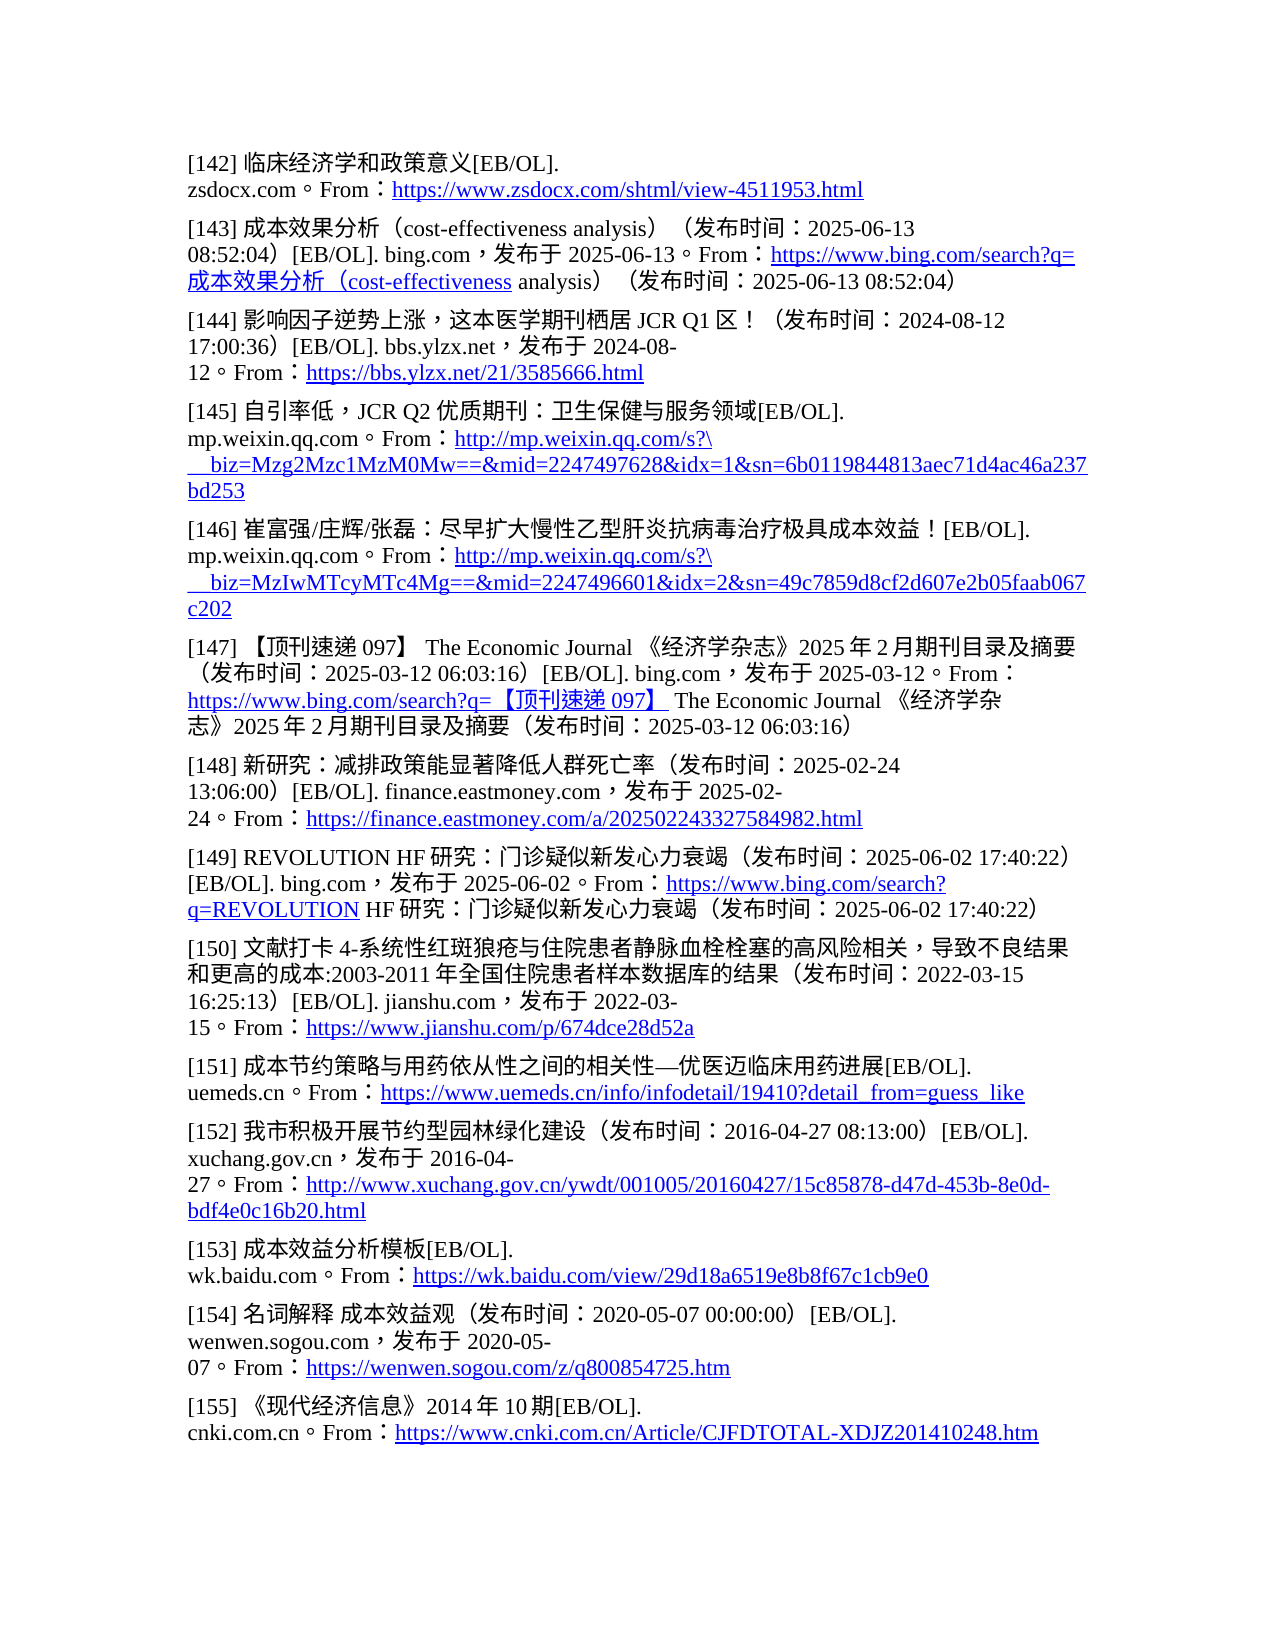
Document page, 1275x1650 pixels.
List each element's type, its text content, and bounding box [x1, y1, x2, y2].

text [144] 影响因子逆势上涨，这本医学期刊栖居JCR Q1区！（发布时间：2024-08-12 17:00:36）[EB/OL]. bbs.ylzx.net，发布于 2024-08-12。From：https://bbs.ylzx.net/21/3585666.html [187, 307, 1087, 386]
text [150] 文献打卡4-系统性红斑狼疮与住院患者静脉血栓栓塞的高风险相关，导致不良结果和更高的成本:2003-2011年全国住院患者样本数据库的结果（发布时间：2022-03-15 16:25:13）[EB/OL]. jianshu.com，发布于 2022-03-15。From：https://www.jianshu.com/p/674dce28d52a [187, 935, 1087, 1041]
text [151] 成本节约策略与用药依从性之间的相关性—优医迈临床用药进展[EB/OL]. uemeds.cn。From：https://www.uemeds.cn/info/infodetail/19410?detail_from=guess_like [187, 1053, 1087, 1106]
text [155] 《现代经济信息》2014年10期[EB/OL]. cnki.com.cn。From：https://www.cnki.com.cn/Article/CJFDTOTAL-XDJZ201410248.htm [187, 1393, 1087, 1446]
text [154] 名词解释 成本效益观（发布时间：2020-05-07 00:00:00）[EB/OL]. wenwen.sogou.com，发布于 2020-05-07。From：https://wenwen.sogou.com/z/q800854725.htm [187, 1301, 1087, 1381]
text [143] 成本效果分析（cost-effectiveness analysis）（发布时间：2025-06-13 08:52:04）[EB/OL]. bing.com，发布于 2025-06-13。From：https://www.bing.com/search?q=成本效果分析（cost-effectiveness analysis）（发布时间：2025-06-13 08:52:04） [187, 215, 1087, 294]
text [153] 成本效益分析模板[EB/OL]. wk.baidu.com。From：https://wk.baidu.com/view/29d18a6519e8b8f67c1cb9e0 [187, 1236, 1087, 1289]
text [152] 我市积极开展节约型园林绿化建设（发布时间：2016-04-27 08:13:00）[EB/OL]. xuchang.gov.cn，发布于 2016-04-27。From：http://www.xuchang.gov.cn/ywdt/001005/20160427/15c85878-d47d-453b-8e0d-bdf4e0c16b20.html [187, 1118, 1087, 1224]
text [146] 崔富强/庄辉/张磊：尽早扩大慢性乙型肝炎抗病毒治疗极具成本效益！[EB/OL]. mp.weixin.qq.com。From：http://mp.weixin.qq.com/s?\__biz=MzIwMTcyMTc4Mg==&mid=2247496601&idx=2&sn=49c7859d8cf2d607e2b05faab067c202 [187, 516, 1087, 622]
text [145] 自引率低，JCR Q2 优质期刊：卫生保健与服务领域[EB/OL]. mp.weixin.qq.com。From：http://mp.weixin.qq.com/s?\__biz=Mzg2Mzc1MzM0Mw==&mid=2247497628&idx=1&sn=6b0119844813aec71d4ac46a237bd253 [187, 398, 1087, 474]
text [149] REVOLUTION HF研究：门诊疑似新发心力衰竭（发布时间：2025-06-02 17:40:22）[EB/OL]. bing.com，发布于 2025-06-02。From：https://www.bing.com/search?q=REVOLUTION HF研究：门诊疑似新发心力衰竭（发布时间：2025-06-02 17:40:22） [187, 844, 1087, 923]
text [145] 自引率低，JCR Q2 优质期刊：卫生保健与服务领域[EB/OL]. mp.weixin.qq.com。From：http://mp.weixin.qq.com/s?\__biz=Mzg2Mzc1MzM0Mw==&mid=2247497628&idx=1&sn=6b0119844813aec71d4ac46a237bd253 [187, 475, 1087, 504]
text [142] 临床经济学和政策意义[EB/OL]. zsdocx.com。From：https://www.zsdocx.com/shtml/view-4511953.html [187, 150, 1087, 203]
text [147] 【顶刊速递097】 The Economic Journal 《经济学杂志》2025年2月期刊目录及摘要（发布时间：2025-03-12 06:03:16）[EB/OL]. bing.com，发布于 2025-03-12。From：https://www.bing.com/search?q=【顶刊速递097】 The Economic Journal 《经济学杂志》2025年2月期刊目录及摘要（发布时间：2025-03-12 06:03:16） [187, 634, 1087, 739]
text [148] 新研究：减排政策能显著降低人群死亡率（发布时间：2025-02-24 13:06:00）[EB/OL]. finance.eastmoney.com，发布于 2025-02-24。From：https://finance.eastmoney.com/a/202502243327584982.html [187, 752, 1087, 831]
